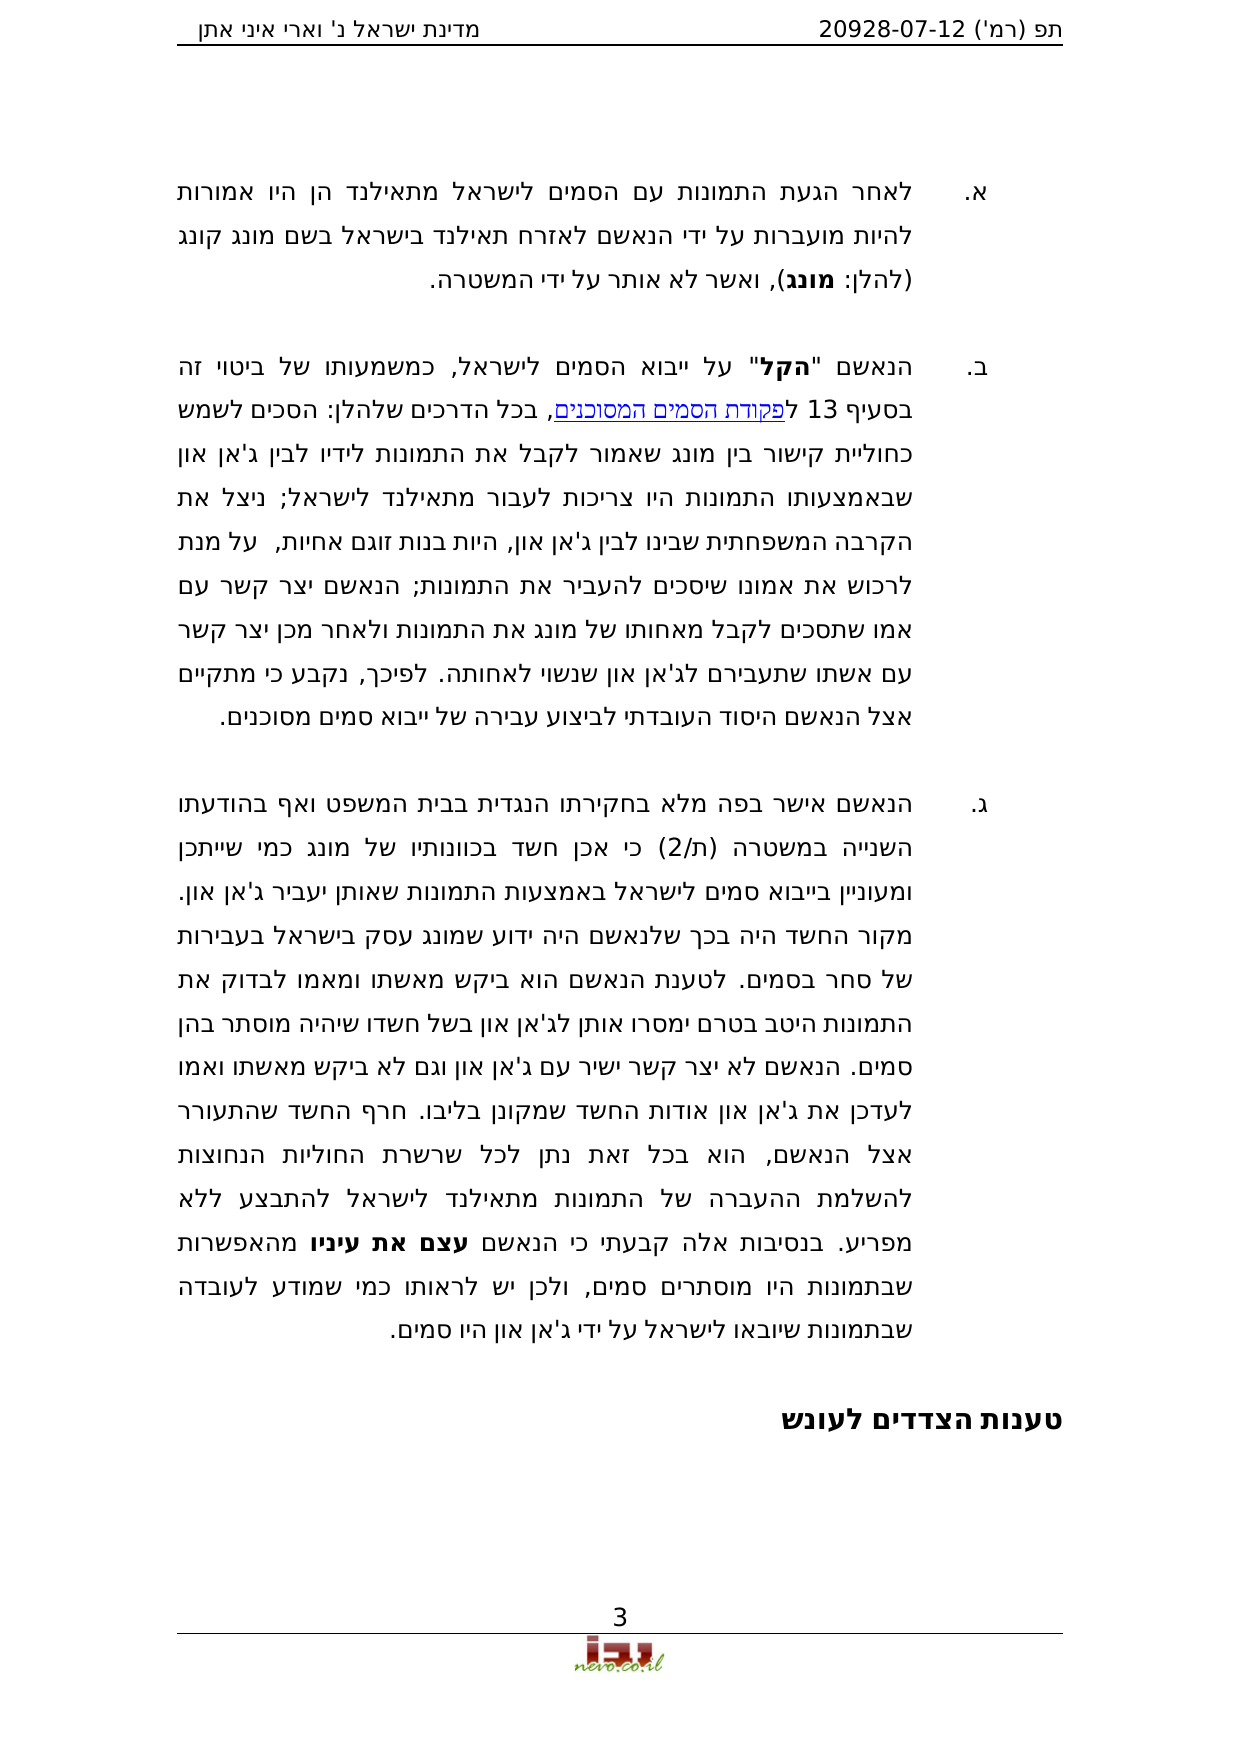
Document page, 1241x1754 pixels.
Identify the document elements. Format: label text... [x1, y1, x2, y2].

text ג. הנאשם אישר בפה מלא בחקירתו הנגדית בבית המשפט ואף בהודעתו השנייה במשטרה (ת/2) כי אכן חשד בכוונותיו של מונג כמי שייתכן ומעוניין בייבוא סמים לישראל באמצעות התמונות שאותן יעביר ג'אן און. מקור החשד היה בכך שלנאשם היה ידוע שמונג עסק בישראל בעבירות של סחר בסמים. לטענת הנאשם הוא ביקש מאשתו ומאמו לבדוק את התמונות היטב בטרם ימסרו אותן לג'אן און בשל חשדו שיהיה מוסתר בהן סמים. הנאשם לא יצר קשר ישיר עם ג'אן און וגם לא ביקש מאשתו ואמו לעדכן את ג'אן און אודות החשד שמקונן בליבו. חרף החשד שהתעורר אצל הנאשם, הוא בכל זאת נתן לכל שרשרת החוליות הנחוצות להשלמת ההעברה של התמונות מתאילנד לישראל להתבצע ללא מפריע. בנסיבות אלה קבעתי כי הנאשם עצם את עיניו מהאפשרות שבתמונות היו מוסתרים סמים, ולכן יש לראותו כמי שמודע לעובדה שבתמונות שיובאו לישראל על ידי ג'אן און היו סמים. [177, 789, 988, 1345]
text א. לאחר הגעת התמונות עם הסמים לישראל מתאילנד הן היו אמורות להיות מועברות על ידי הנאשם לאזרח תאילנד בישראל בשם מונג קונג (להלן: מונג), ואשר לא אותר על ידי המשטרה. [177, 177, 988, 294]
text טענות הצדדים לעונש [177, 1403, 1063, 1437]
text ב. הנאשם "הקל" על ייבוא הסמים לישראל, כמשמעותו של ביטוי זה בסעיף 13 לפקודת הסמים המסוכנים, בכל הדרכים שלהלן: הסכים לשמש כחוליית קישור בין מונג שאמור לקבל את התמונות לידיו לבין ג'אן און שבאמצעותו התמונות היו צריכות לעבור מתאילנד לישראל; ניצל את הקרבה המשפחתית שבינו לבין ג'אן און, היות בנות זוגם אחיות, על מנת לרכוש את אמונו שיסכים להעביר את התמונות; הנאשם יצר קשר עם אמו שתסכים לקבל מאחותו של מונג את התמונות ולאחר מכן יצר קשר עם אשתו שתעבירם לג'אן און שנשוי לאחותה. לפיכך, נקבע כי מתקיים אצל הנאשם היסוד העובדתי לביצוע עבירה של ייבוא סמים מסוכנים. [177, 352, 988, 732]
picture [574, 1635, 666, 1673]
